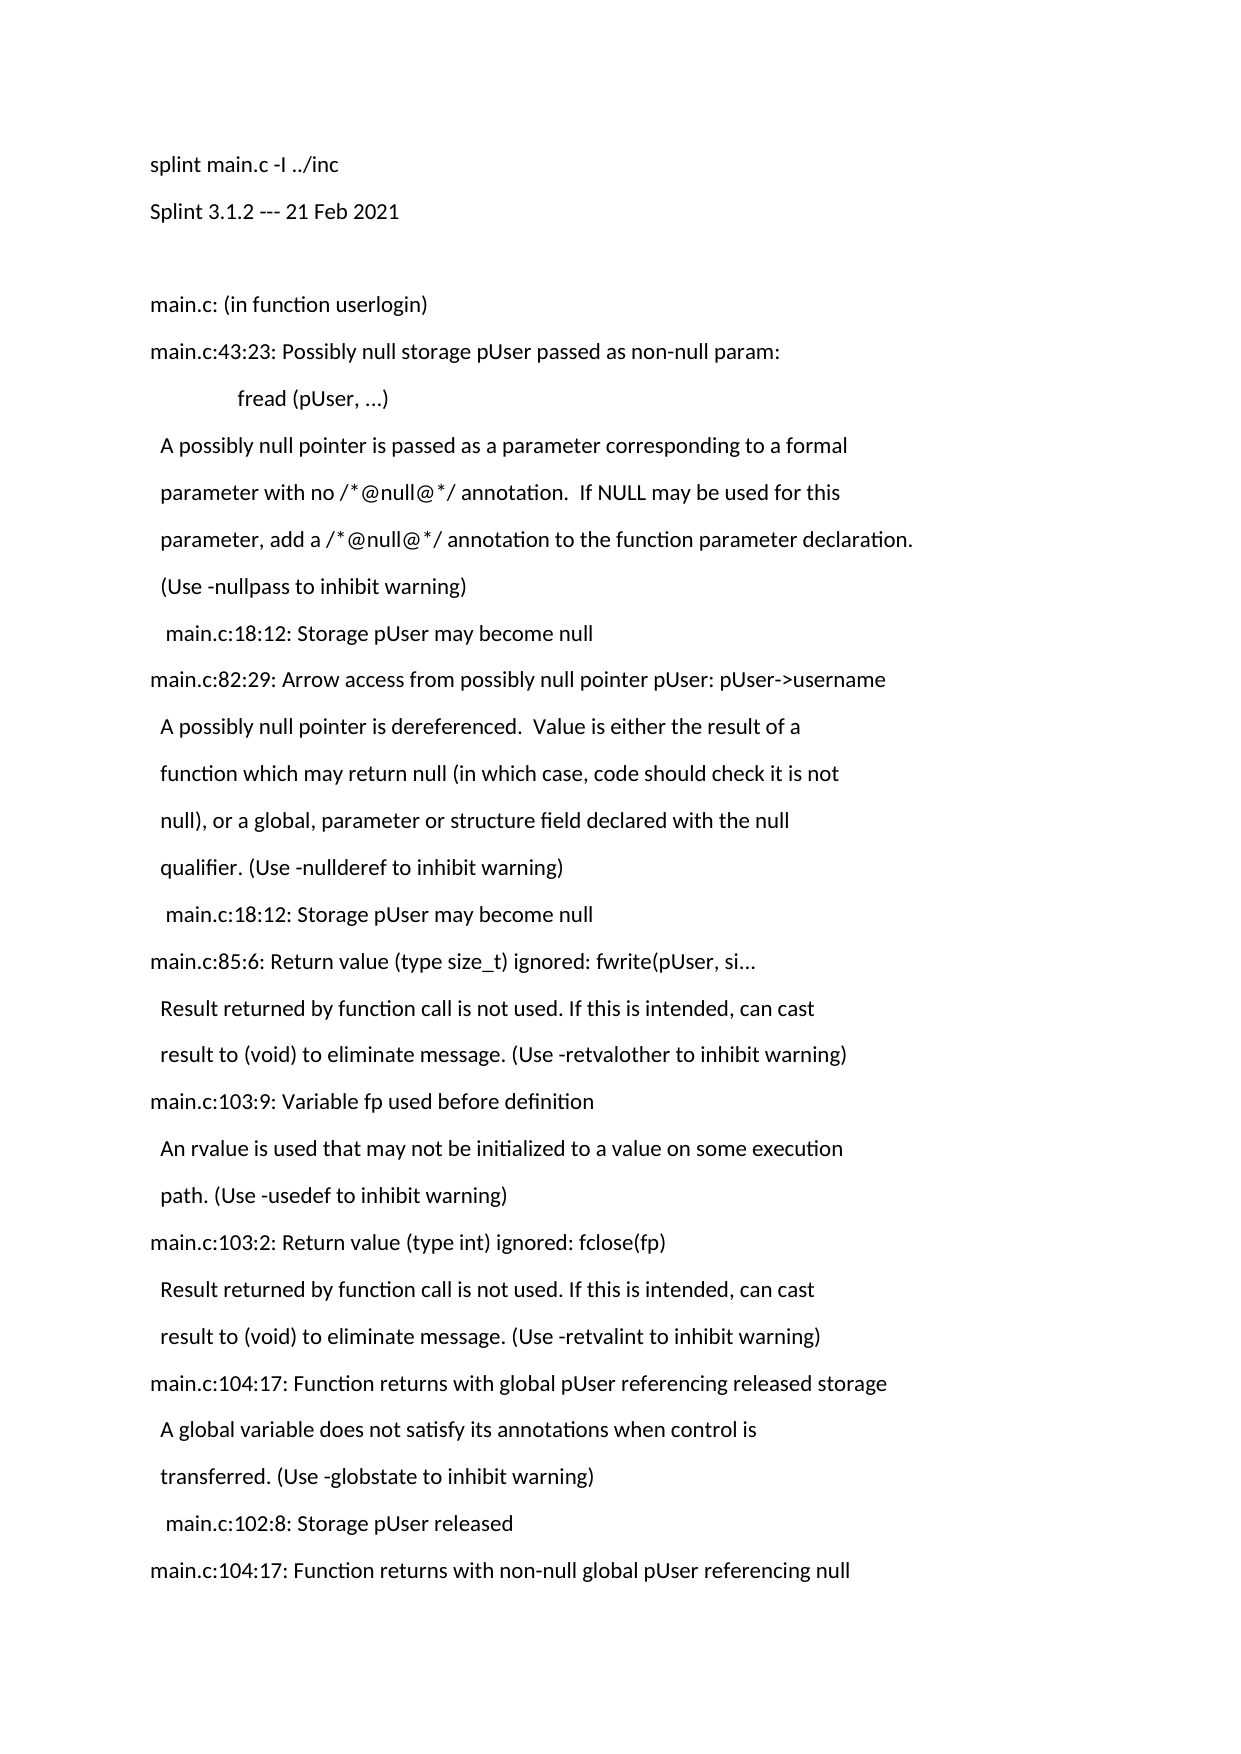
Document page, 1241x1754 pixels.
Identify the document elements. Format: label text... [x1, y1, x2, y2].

text function which may return null (in which case, code should check it is not [150, 759, 1090, 787]
text main.c:102:8: Storage pUser released [150, 1509, 1090, 1537]
text splint main.c -I ../inc [150, 150, 1090, 178]
text result to (void) to eliminate message. (Use -retvalint to inhibit warning) [150, 1322, 1090, 1350]
text parameter with no /*@null@*/ annotation. If NULL may be used for this [150, 478, 1090, 506]
text main.c:43:23: Possibly null storage pUser passed as non-null param: [150, 337, 1090, 366]
text path. (Use -usedef to inhibit warning) [150, 1181, 1090, 1209]
text main.c:103:2: Return value (type int) ignored: fclose(fp) [150, 1228, 1090, 1256]
text (Use -nullpass to inhibit warning) [150, 572, 1090, 600]
text main.c:18:12: Storage pUser may become null [150, 900, 1090, 928]
text parameter, add a /*@null@*/ annotation to the function parameter declaration. [150, 525, 1090, 553]
text main.c:103:9: Variable fp used before definition [150, 1087, 1090, 1116]
text main.c:18:12: Storage pUser may become null [150, 619, 1090, 647]
text fread (pUser, ...) [150, 384, 1090, 412]
text main.c:104:17: Function returns with global pUser referencing released storage [150, 1369, 1090, 1397]
text Result returned by function call is not used. If this is intended, can cast [150, 1275, 1090, 1303]
text qualifier. (Use -nullderef to inhibit warning) [150, 853, 1090, 881]
text A possibly null pointer is dereferenced. Value is either the result of a [150, 712, 1090, 741]
text main.c:85:6: Return value (type size_t) ignored: fwrite(pUser, si... [150, 947, 1090, 975]
text main.c:104:17: Function returns with non-null global pUser referencing null [150, 1556, 1090, 1584]
text A global variable does not satisfy its annotations when control is [150, 1416, 1090, 1444]
text main.c:82:29: Arrow access from possibly null pointer pUser: pUser->username [150, 666, 1090, 694]
text Splint 3.1.2 --- 21 Feb 2021 [150, 197, 1090, 225]
text result to (void) to eliminate message. (Use -retvalother to inhibit warning) [150, 1041, 1090, 1069]
text A possibly null pointer is passed as a parameter corresponding to a formal [150, 431, 1090, 459]
text An rvalue is used that may not be initialized to a value on some execution [150, 1134, 1090, 1162]
text Result returned by function call is not used. If this is intended, can cast [150, 994, 1090, 1022]
text null), or a global, parameter or structure field declared with the null [150, 806, 1090, 834]
text main.c: (in function userlogin) [150, 291, 1090, 319]
text transferred. (Use -globstate to inhibit warning) [150, 1462, 1090, 1491]
